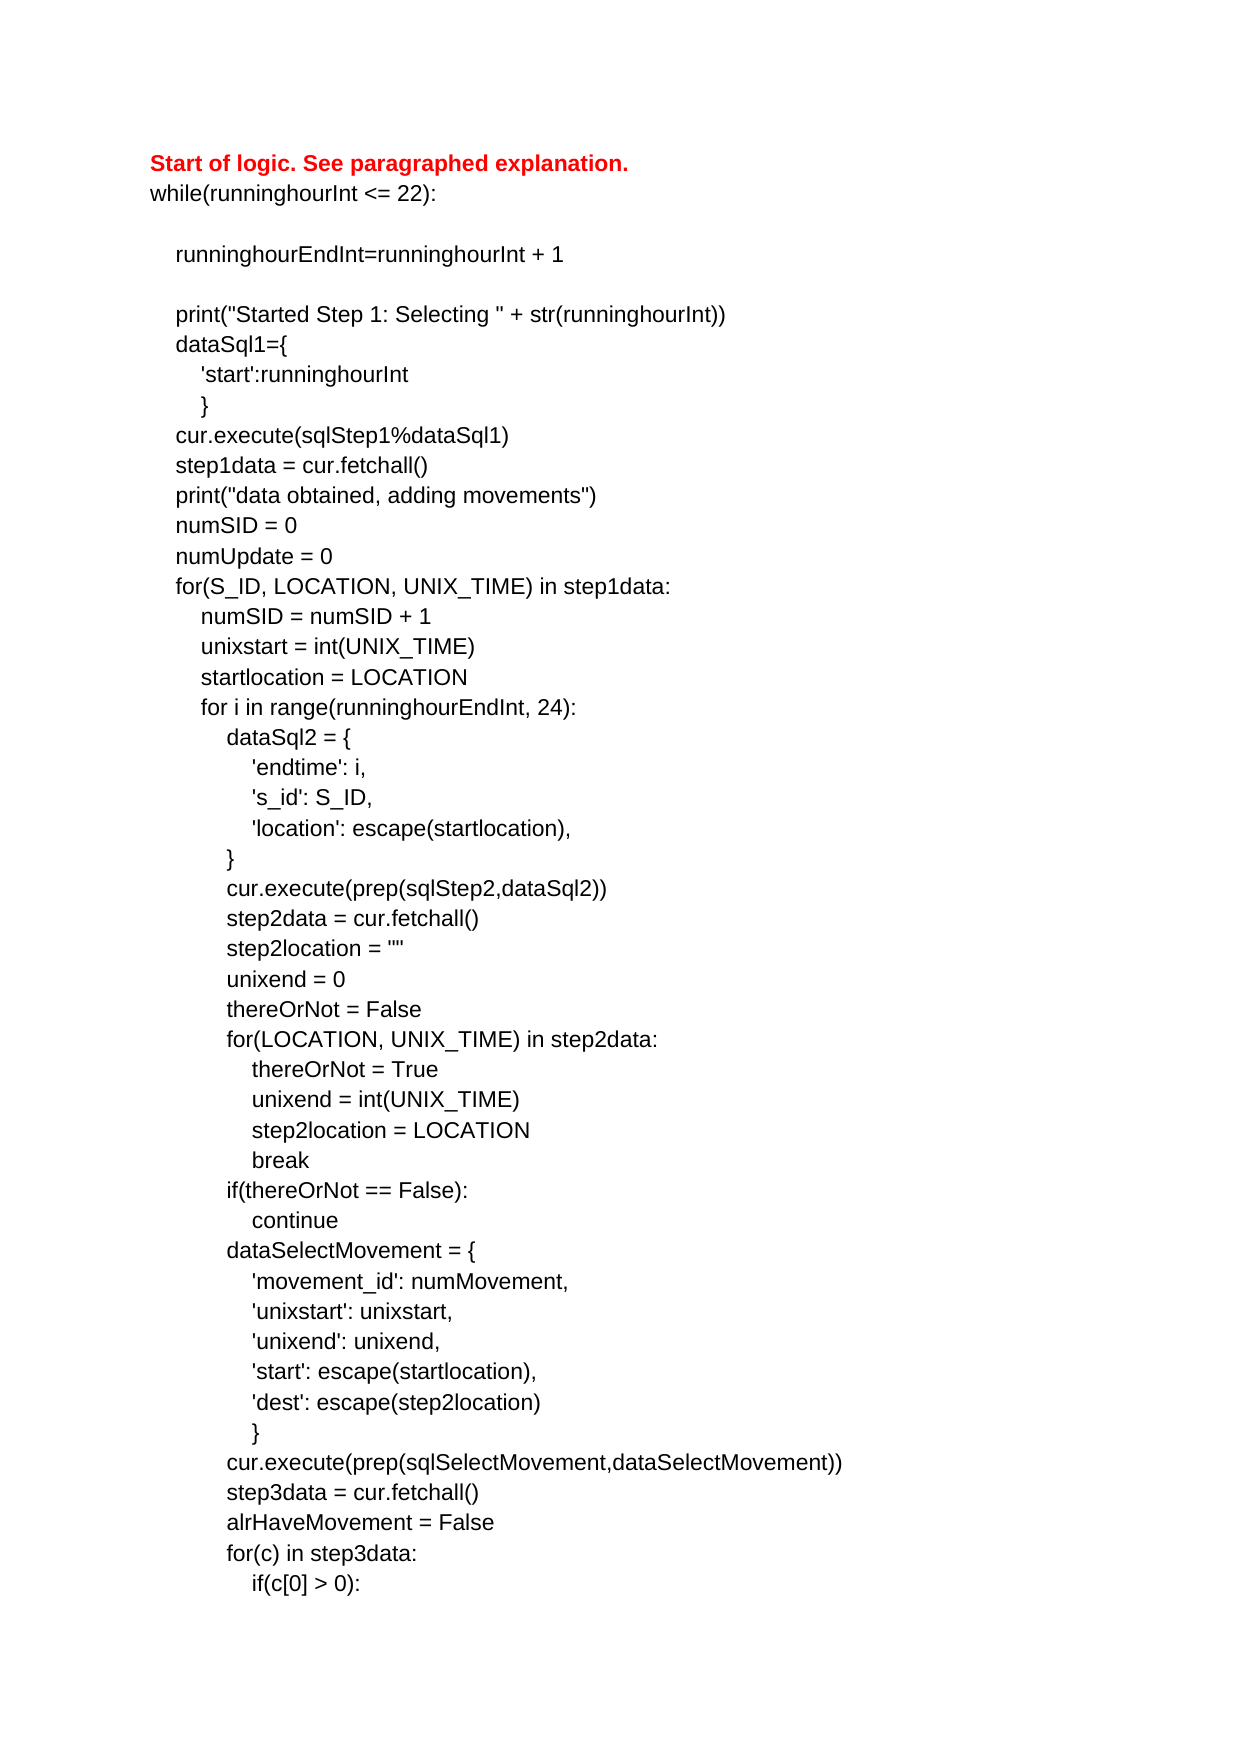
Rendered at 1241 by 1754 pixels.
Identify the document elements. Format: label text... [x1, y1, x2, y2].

text 'start': escape(startlocation), [150, 1358, 1090, 1385]
text thereOrNot = False [150, 996, 1090, 1022]
text unixend = int(UNIX_TIME) [150, 1086, 1090, 1113]
text alrHaveMovement = False [150, 1509, 1090, 1536]
text continue [150, 1207, 1090, 1234]
text step2location = "" [150, 935, 1090, 962]
text numSID = 0 [150, 512, 1090, 539]
text runninghourEndInt=runninghourInt + 1 [150, 241, 1090, 267]
text thereOrNot = True [150, 1056, 1090, 1083]
text dataSelectMovement = { [150, 1237, 1090, 1264]
text Start of logic. See paragraphed explanation. [150, 150, 1090, 176]
text break [150, 1147, 1090, 1173]
text 'location': escape(startlocation), [150, 814, 1090, 841]
text for i in range(runninghourEndInt, 24): [150, 694, 1090, 720]
text while(runninghourInt <= 22): [150, 180, 1090, 207]
text print("Started Step 1: Selecting " + str(runninghourInt)) [150, 301, 1090, 327]
text for(LOCATION, UNIX_TIME) in step2data: [150, 1026, 1090, 1052]
text step2data = cur.fetchall() [150, 905, 1090, 932]
text unixend = 0 [150, 966, 1090, 992]
text } [150, 392, 1090, 418]
text for(S_ID, LOCATION, UNIX_TIME) in step1data: [150, 573, 1090, 599]
text cur.execute(prep(sqlSelectMovement,dataSelectMovement)) [150, 1449, 1090, 1475]
text } [150, 1419, 1090, 1445]
text print("data obtained, adding movements") [150, 482, 1090, 509]
text for(c) in step3data: [150, 1539, 1090, 1566]
text step2location = LOCATION [150, 1117, 1090, 1143]
text 'unixend': unixend, [150, 1328, 1090, 1354]
text step3data = cur.fetchall() [150, 1479, 1090, 1506]
text if(thereOrNot == False): [150, 1177, 1090, 1203]
text numUpdate = 0 [150, 543, 1090, 569]
text cur.execute(sqlStep1%dataSql1) [150, 422, 1090, 448]
text step1data = cur.fetchall() [150, 452, 1090, 478]
text startlocation = LOCATION [150, 663, 1090, 690]
text 'dest': escape(step2location) [150, 1388, 1090, 1415]
text 'endtime': i, [150, 754, 1090, 781]
text unixstart = int(UNIX_TIME) [150, 633, 1090, 660]
text dataSql2 = { [150, 724, 1090, 750]
text } [150, 845, 1090, 871]
text if(c[0] > 0): [150, 1570, 1090, 1596]
text cur.execute(prep(sqlStep2,dataSql2)) [150, 875, 1090, 901]
text 'unixstart': unixstart, [150, 1298, 1090, 1324]
text numSID = numSID + 1 [150, 603, 1090, 629]
text 'movement_id': numMovement, [150, 1268, 1090, 1294]
text 'start':runninghourInt [150, 361, 1090, 388]
text 's_id': S_ID, [150, 784, 1090, 811]
text dataSql1={ [150, 331, 1090, 358]
